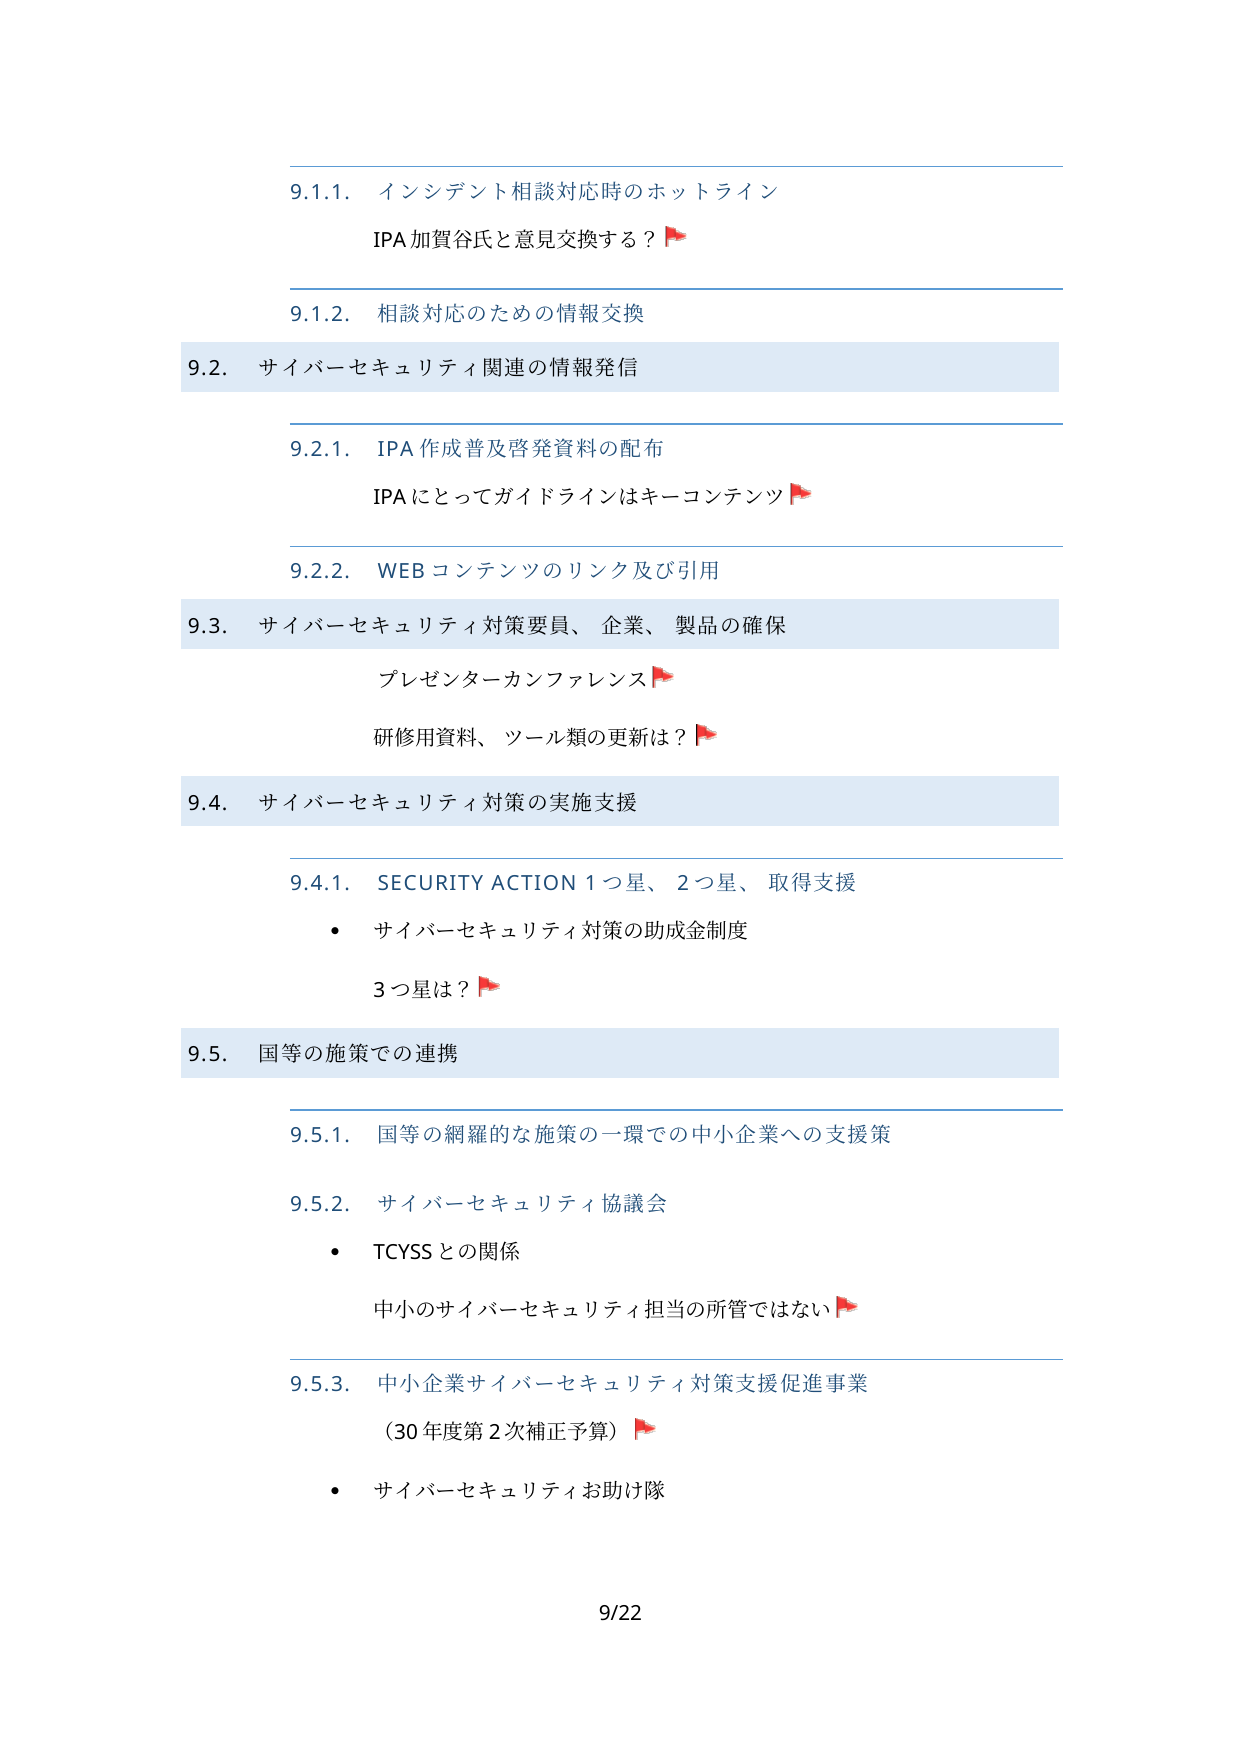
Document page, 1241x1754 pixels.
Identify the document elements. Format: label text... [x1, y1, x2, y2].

picture [635, 1418, 656, 1440]
subtitle 国等の施策での連携 [188, 1034, 1053, 1072]
list TCYSSとの関係 [331, 1231, 1063, 1269]
picture [665, 226, 687, 247]
text IPA加賀谷氏と意見交換する？ [373, 219, 1063, 257]
subtitle IPA作成普及啓発資料の配布 [290, 425, 1063, 466]
subtitle インシデント相談対応時のホットライン [290, 167, 1063, 209]
text 研修用資料、 ツール類の更新は？ [373, 718, 1063, 755]
picture [652, 666, 674, 688]
subtitle サイバーセキュリティ対策要員、 企業、 製品の確保 [188, 605, 1053, 643]
list サイバーセキュリティお助け隊 [331, 1471, 1063, 1508]
subtitle 国等の網羅的な施策の一環での中小企業への支援策 [290, 1111, 1063, 1152]
subtitle 中小企業サイバーセキュリティ対策支援促進事業 [290, 1360, 1063, 1402]
subtitle Security Action 1つ星、 2つ星、 取得支援 [290, 859, 1063, 901]
subtitle 相談対応のための情報交換 [290, 290, 1063, 331]
text （30年度第2次補正予算） [373, 1412, 1063, 1450]
picture [696, 724, 717, 746]
text 中小のサイバーセキュリティ担当の所管ではない [373, 1290, 1063, 1327]
text プレゼンターカンファレンス [377, 659, 1063, 697]
picture [478, 976, 500, 997]
subtitle サイバーセキュリティ関連の情報発信 [188, 348, 1053, 386]
picture [790, 483, 812, 505]
text IPAにとってガイドラインはキーコンテンツ [373, 477, 1063, 514]
picture [836, 1296, 858, 1318]
subtitle サイバーセキュリティ対策の実施支援 [188, 783, 1053, 820]
list サイバーセキュリティ対策の助成金制度 [331, 911, 1063, 949]
text 3 つ星は？ [373, 969, 1063, 1007]
subtitle サイバーセキュリティ協議会 [290, 1178, 1063, 1221]
subtitle Webコンテンツのリンク及び引用 [290, 547, 1063, 589]
